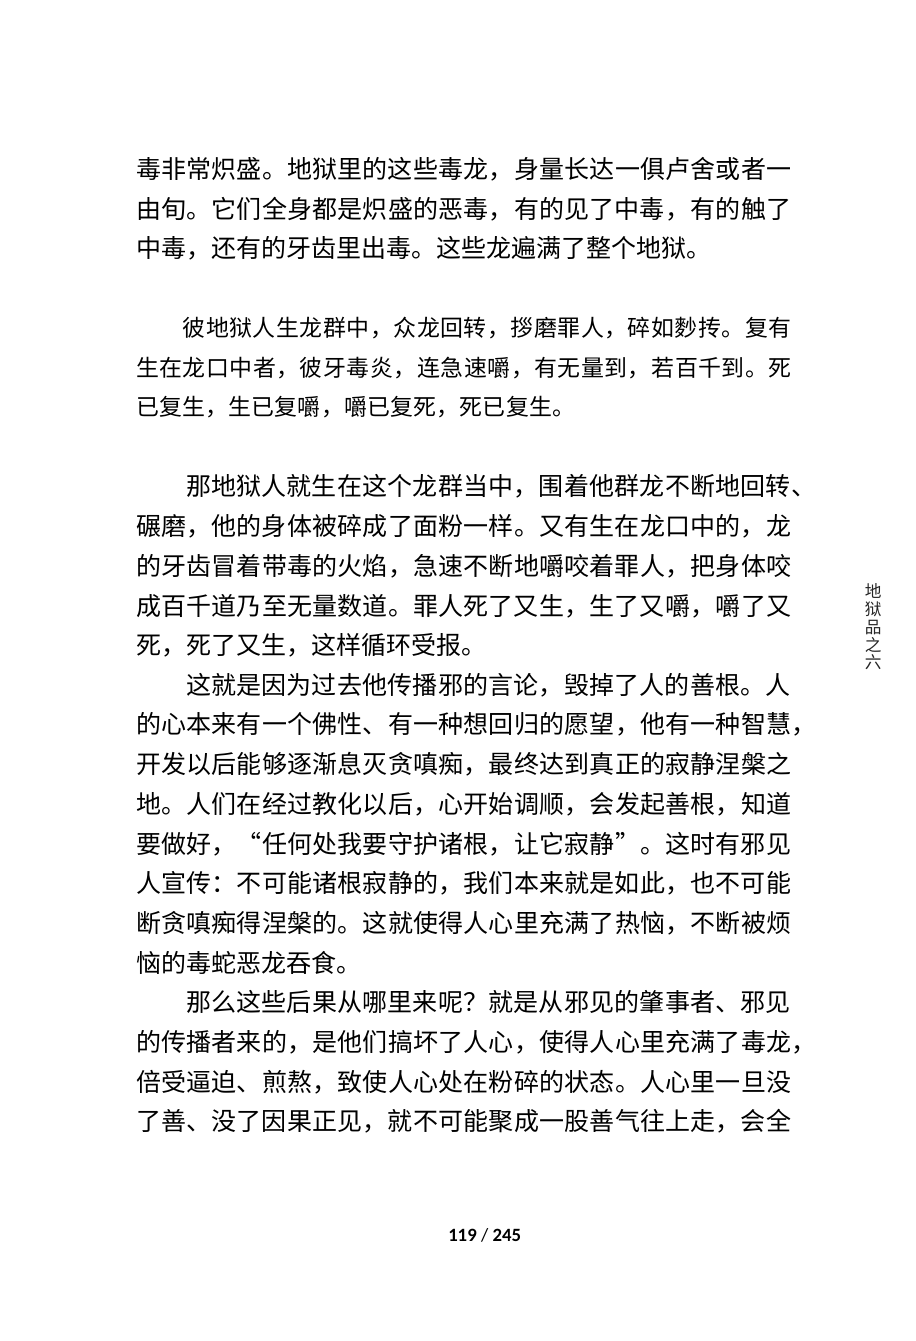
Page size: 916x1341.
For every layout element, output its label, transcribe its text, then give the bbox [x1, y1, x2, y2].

text 这就是因为过去他传播邪的言论，毁掉了人的善根。人的心本来有一个佛性、有一种想回归的愿望，他有一种智慧，开发以后能够逐渐息灭贪嗔痴，最终达到真正的寂静涅槃之地。人们在经过教化以后，心开始调顺，会发起善根，知道要做好，“任何处我要守护诸根，让它寂静”。这时有邪见人宣传：不可能诸根寂静的，我们本来就是如此，也不可能断贪嗔痴得涅槃的。这就使得人心里充满了热恼，不断被烦恼的毒蛇恶龙吞食。 [136, 664, 791, 981]
text 那地狱人就生在这个龙群当中，围着他群龙不断地回转、碾磨，他的身体被碎成了面粉一样。又有生在龙口中的，龙的牙齿冒着带毒的火焰，急速不断地嚼咬着罪人，把身体咬成百千道乃至无量数道。罪人死了又生，生了又嚼，嚼了又死，死了又生，这样循环受报。 [136, 465, 791, 664]
text 彼地狱人生龙群中，众龙回转，拶磨罪人，碎如麨抟。复有生在龙口中者，彼牙毒炎，连急速嚼，有无量到，若百千到。死已复生，生已复嚼，嚼已复死，死已复生。 [136, 306, 791, 426]
text 所谓的苦，就是在这龙旋处有很多的炎头恶龙，嗔怒之毒非常炽盛。地狱里的这些毒龙，身量长达一俱卢舍或者一由旬。它们全身都是炽盛的恶毒，有的见了中毒，有的触了中毒，还有的牙齿里出毒。这些龙遍满了整个地狱。 [136, 148, 791, 267]
